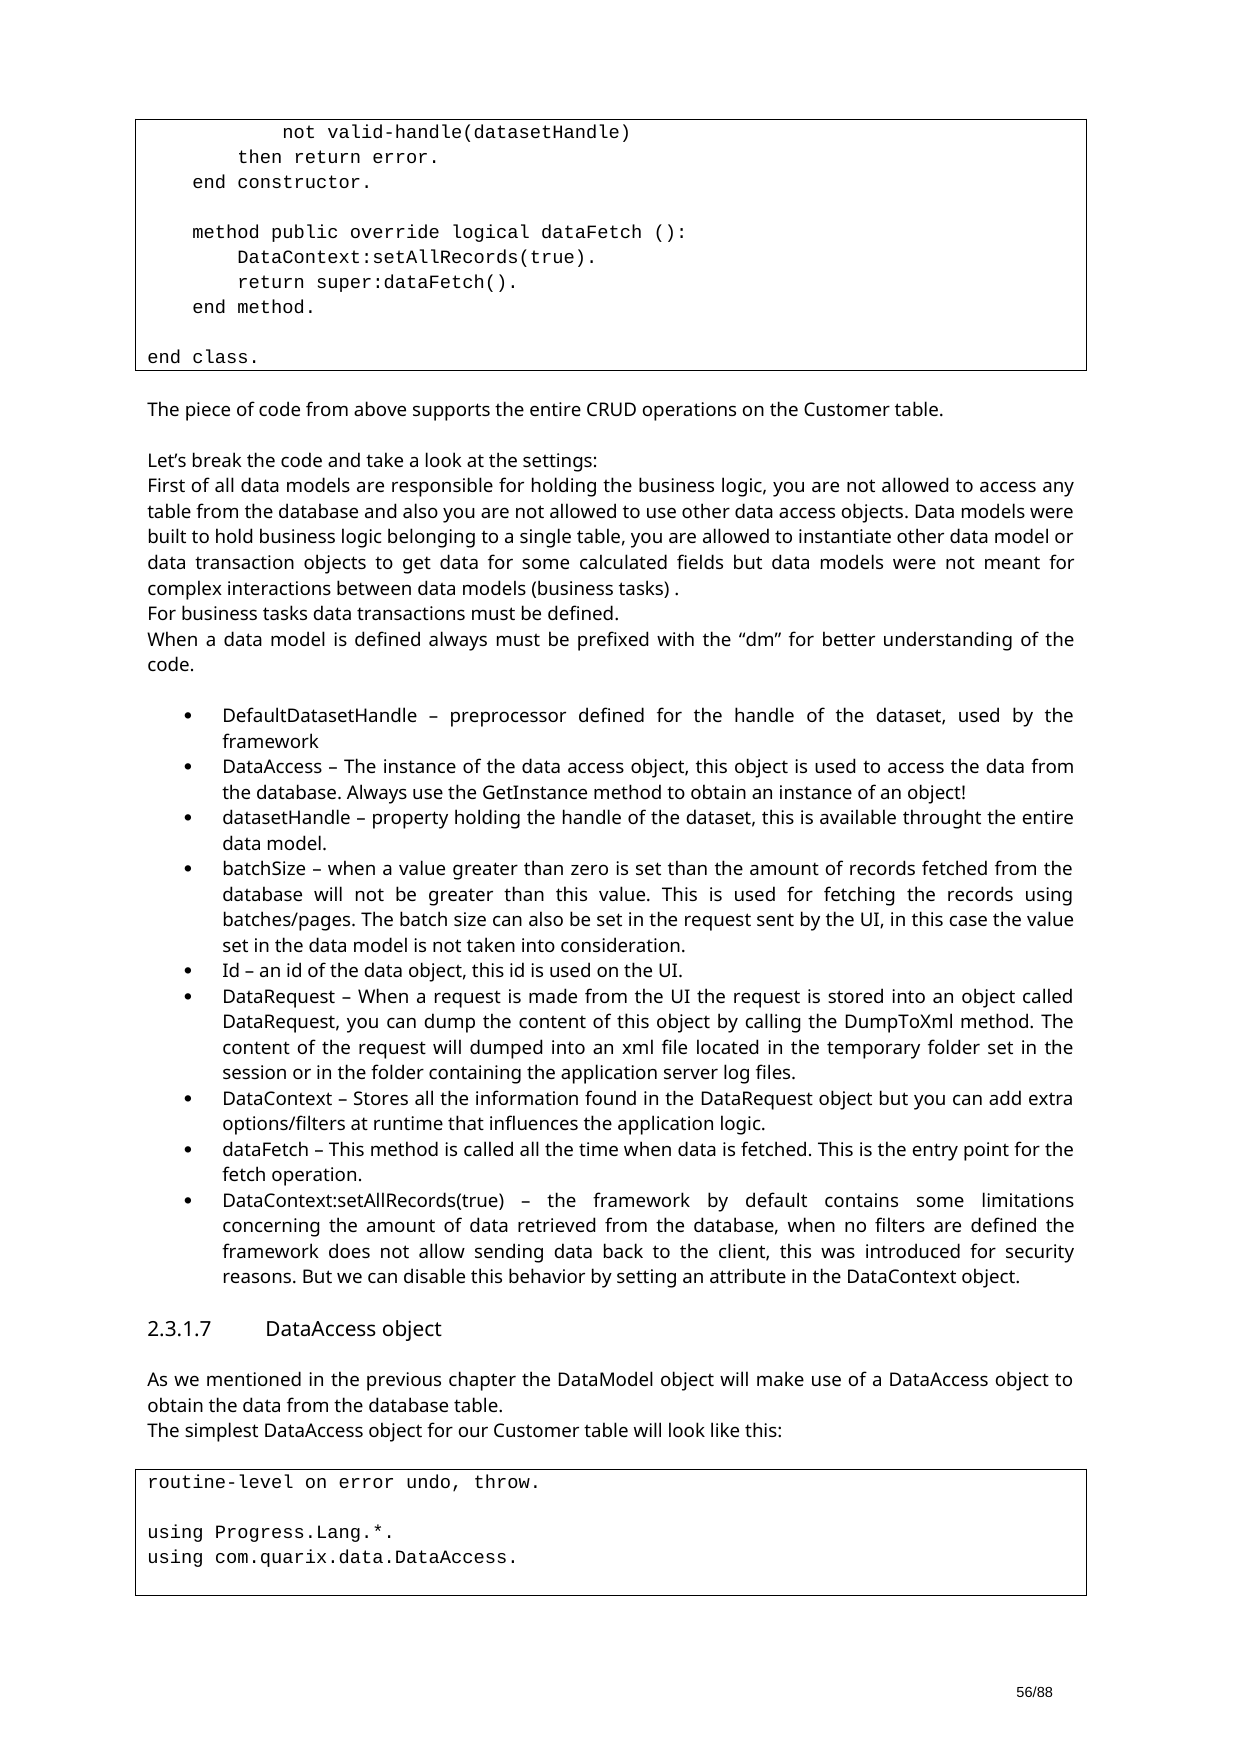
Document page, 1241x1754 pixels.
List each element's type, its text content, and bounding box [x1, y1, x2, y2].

list DataContext:setAllRecords(true) – the framework by default contains some limitations concerning the amount of data retrieved from the database, when no filters are defined the framework does not allow sending data back to the client, this was introduced for security reasons. But we can disable this behavior by setting an attribute in the DataContext object. [184, 1187, 1075, 1289]
text First of all data models are responsible for holding the business logic, you are not allowed to access any table from the database and also you are not allowed to use other data access objects. Data models were built to hold business logic belonging to a single table, you are allowed to instantiate other data model or data transaction objects to get data for some calculated fields but data models were not meant for complex interactions between data models (business tasks) . [147, 473, 1075, 600]
text Let’s break the code and take a look at the settings: [147, 447, 1075, 473]
list Id – an id of the data object, this id is used on the UI. [184, 958, 1075, 983]
list DataRequest – When a request is made from the UI the request is stored into an object called DataRequest, you can dump the content of this object by calling the DumpToXml method. The content of the request will dumped into an xml file located in the temporary folder set in the session or in the folder containing the application server log files. [184, 983, 1075, 1085]
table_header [136, 1470, 1086, 1594]
text The simplest DataAccess object for our Customer table will look like this: [147, 1417, 1075, 1443]
list DefaultDatasetHandle – preprocessor defined for the handle of the dataset, used by the framework [184, 702, 1075, 753]
text The piece of code from above supports the entire CRUD operations on the Customer table. [147, 396, 1075, 422]
subtitle DataAccess object [147, 1314, 1075, 1341]
list dataFetch – This method is called all the time when data is fetched. This is the entry point for the fetch operation. [184, 1136, 1075, 1187]
list DataContext – Stores all the information found in the DataRequest object but you can add extra options/filters at runtime that influences the application logic. [184, 1085, 1075, 1136]
list datasetHandle – property holding the handle of the dataset, this is available throught the entire data model. [184, 804, 1075, 856]
text When a data model is defined always must be prefixed with the “dm” for better understanding of the code. [147, 626, 1075, 677]
text For business tasks data transactions must be defined. [147, 600, 1075, 626]
text As we mentioned in the previous chapter the DataModel object will make use of a DataAccess object to obtain the data from the database table. [147, 1366, 1075, 1417]
list batchSize – when a value greater than zero is set than the amount of records fetched from the database will not be greater than this value. This is used for fetching the records using batches/pages. The batch size can also be set in the request sent by the UI, in this case the value set in the data model is not taken into consideration. [184, 856, 1075, 958]
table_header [136, 120, 1086, 369]
list DataAccess – The instance of the data access object, this object is used to access the data from the database. Always use the GetInstance method to obtain an instance of an object! [184, 753, 1075, 804]
